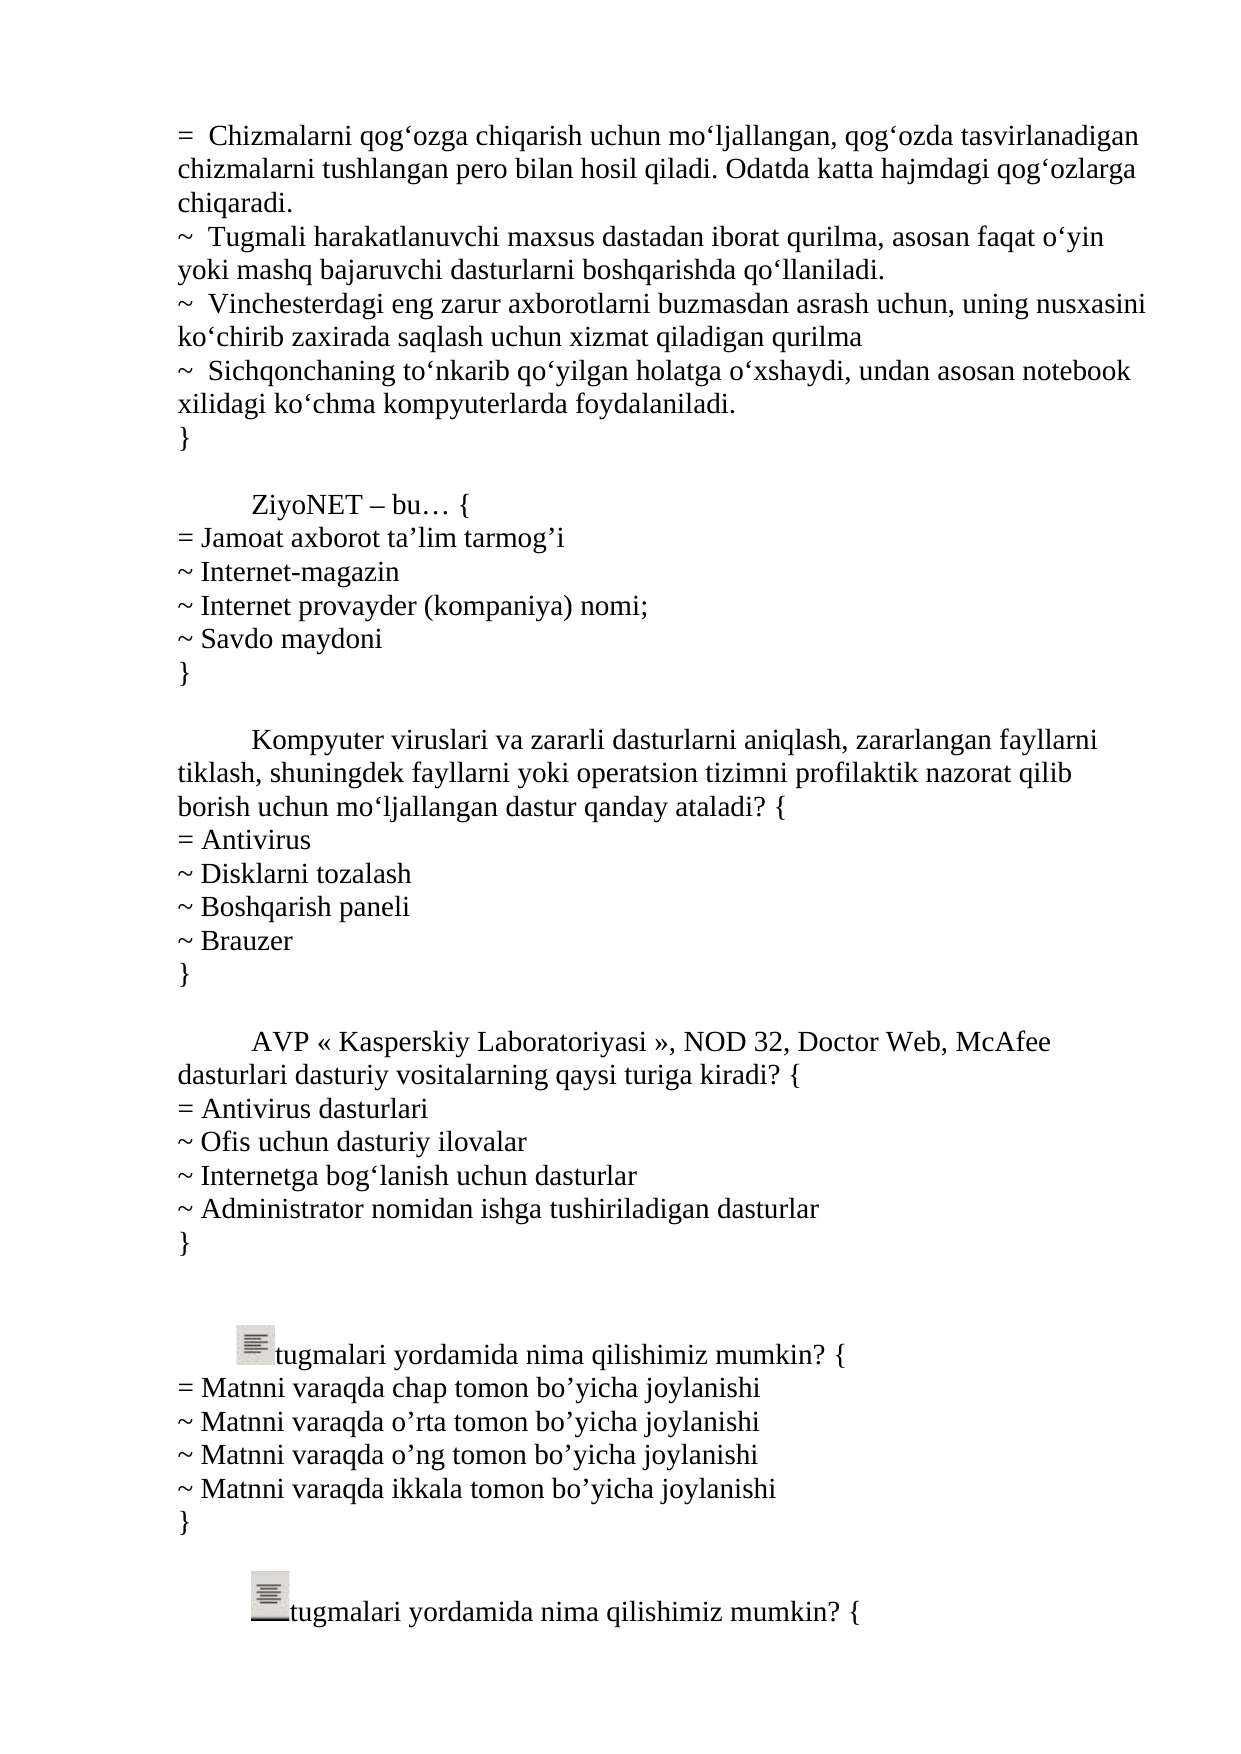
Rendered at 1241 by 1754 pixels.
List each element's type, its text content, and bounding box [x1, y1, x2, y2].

text ZiyoNET – bu… { [177, 487, 1152, 521]
text } [177, 655, 1152, 688]
text ~ Boshqarish paneli [177, 889, 1152, 923]
text ~ Internet provayder (kompaniya) nomi; [177, 588, 1152, 621]
text } [177, 1504, 1152, 1538]
text ~ Disklarni tozalash [177, 856, 1152, 889]
text = Antivirus dasturlari [177, 1091, 1152, 1124]
text ~ Brauzer [177, 923, 1152, 957]
text = Mаtnni vаrаqdа chаp tоmоn bo’yichа jоylаnishi [177, 1370, 1152, 1404]
text = Antivirus [177, 822, 1152, 856]
text AVP « Kasperskiy Laboratoriyasi », NOD 32, Doctor Web, McAfee dasturlari dasturiy vositalarning qaysi turiga kiradi? { [177, 1024, 1152, 1091]
text tugmаlаri yordаmidа nimа qilishimiz mumkin? { [177, 1572, 1152, 1627]
picture [251, 1571, 290, 1621]
text ~ Savdo maydoni [177, 621, 1152, 655]
text ~ Ofis uchun dasturiy ilovalar [177, 1124, 1152, 1158]
text ~ Tugmali harakatlanuvchi maxsus dastadan iborat qurilma, asosan faqat o‘yin yoki mashq bajaruvchi dasturlarni boshqarishda qo‘llaniladi. [177, 219, 1152, 286]
text ~ Administrator nomidan ishga tushiriladigan dasturlar [177, 1191, 1152, 1225]
text ~ Mаtnni vаrаqdа o’ng tоmоn bo’yichа jоylаnishi [177, 1437, 1152, 1471]
text ~ Internetga bog‘lanish uchun dasturlar [177, 1158, 1152, 1191]
picture [236, 1325, 275, 1365]
text } [177, 420, 1152, 453]
text Kompyuter viruslari va zararli dasturlarni aniqlash, zararlangan fayllarni tiklash, shuningdek fayllarni yoki operatsion tizimni profilaktik nazorat qilib borish uchun mo‘ljallangan dastur qanday ataladi? { [177, 722, 1152, 822]
text = Chizmalarni qog‘ozga chiqarish uchun mo‘ljallangan, qog‘ozda tasvirlanadigan chizmalarni tushlangan pero bilan hosil qiladi. Odatda katta hajmdagi qog‘ozlarga chiqaradi. [177, 118, 1152, 219]
text ~ Mаtnni vаrаqdа ikkаlа tоmоn bo’yichа jоylаnishi [177, 1471, 1152, 1504]
text ~ Internet-magazin [177, 554, 1152, 588]
text tugmаlаri yordаmidа nimа qilishimiz mumkin? { [236, 1326, 1152, 1370]
text ~ Sichqonchaning to‘nkarib qo‘yilgan holatga o‘xshaydi, undan asosan notebook xilidagi ko‘chma kompyuterlarda foydalaniladi. [177, 353, 1152, 420]
text ~ Mаtnni vаrаqdа o’rtа tоmоn bo’yichа jоylаnishi [177, 1404, 1152, 1437]
text = Jamoat axborot ta’lim tarmog’i [177, 521, 1152, 554]
text } [177, 1225, 1152, 1258]
text } [177, 957, 1152, 990]
text ~ Vinchesterdagi eng zarur axborotlarni buzmasdan asrash uchun, uning nusxasini ko‘chirib zaxirada saqlash uchun xizmat qiladigan qurilma [177, 286, 1152, 353]
